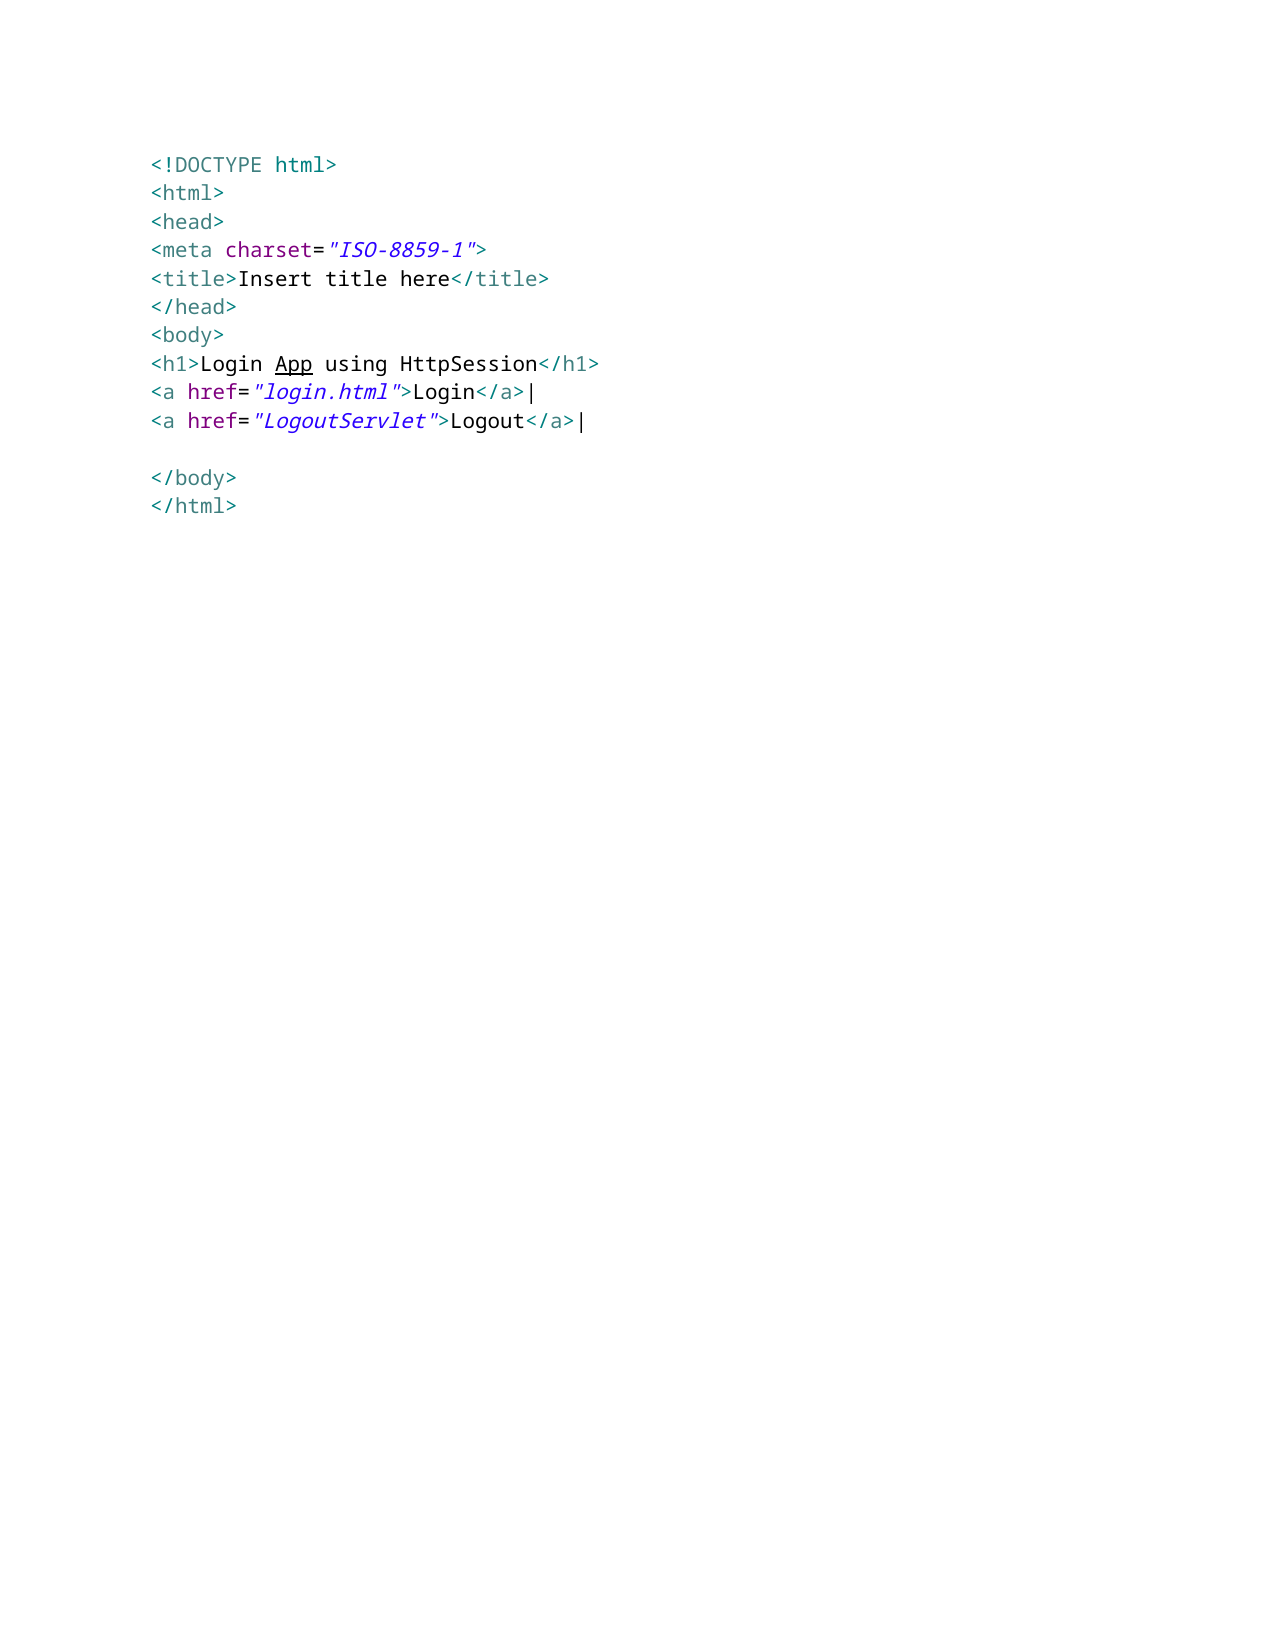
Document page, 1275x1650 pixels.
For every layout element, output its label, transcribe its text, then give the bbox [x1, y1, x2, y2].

text <body> [150, 321, 1125, 349]
text <h1>Login App using HttpSession</h1> [150, 349, 1125, 377]
text <a href="login.html">Login</a>| [150, 377, 1125, 406]
text <head> [150, 207, 1125, 235]
text <meta charset="ISO-8859-1"> [150, 235, 1125, 264]
text <!DOCTYPE html> [150, 150, 1125, 178]
text <html> [150, 178, 1125, 207]
text <title>Insert title here</title> [150, 264, 1125, 292]
text </head> [150, 292, 1125, 321]
text </html> [150, 491, 1125, 520]
text <a href="LogoutServlet">Logout</a>| [150, 406, 1125, 434]
text </body> [150, 463, 1125, 491]
